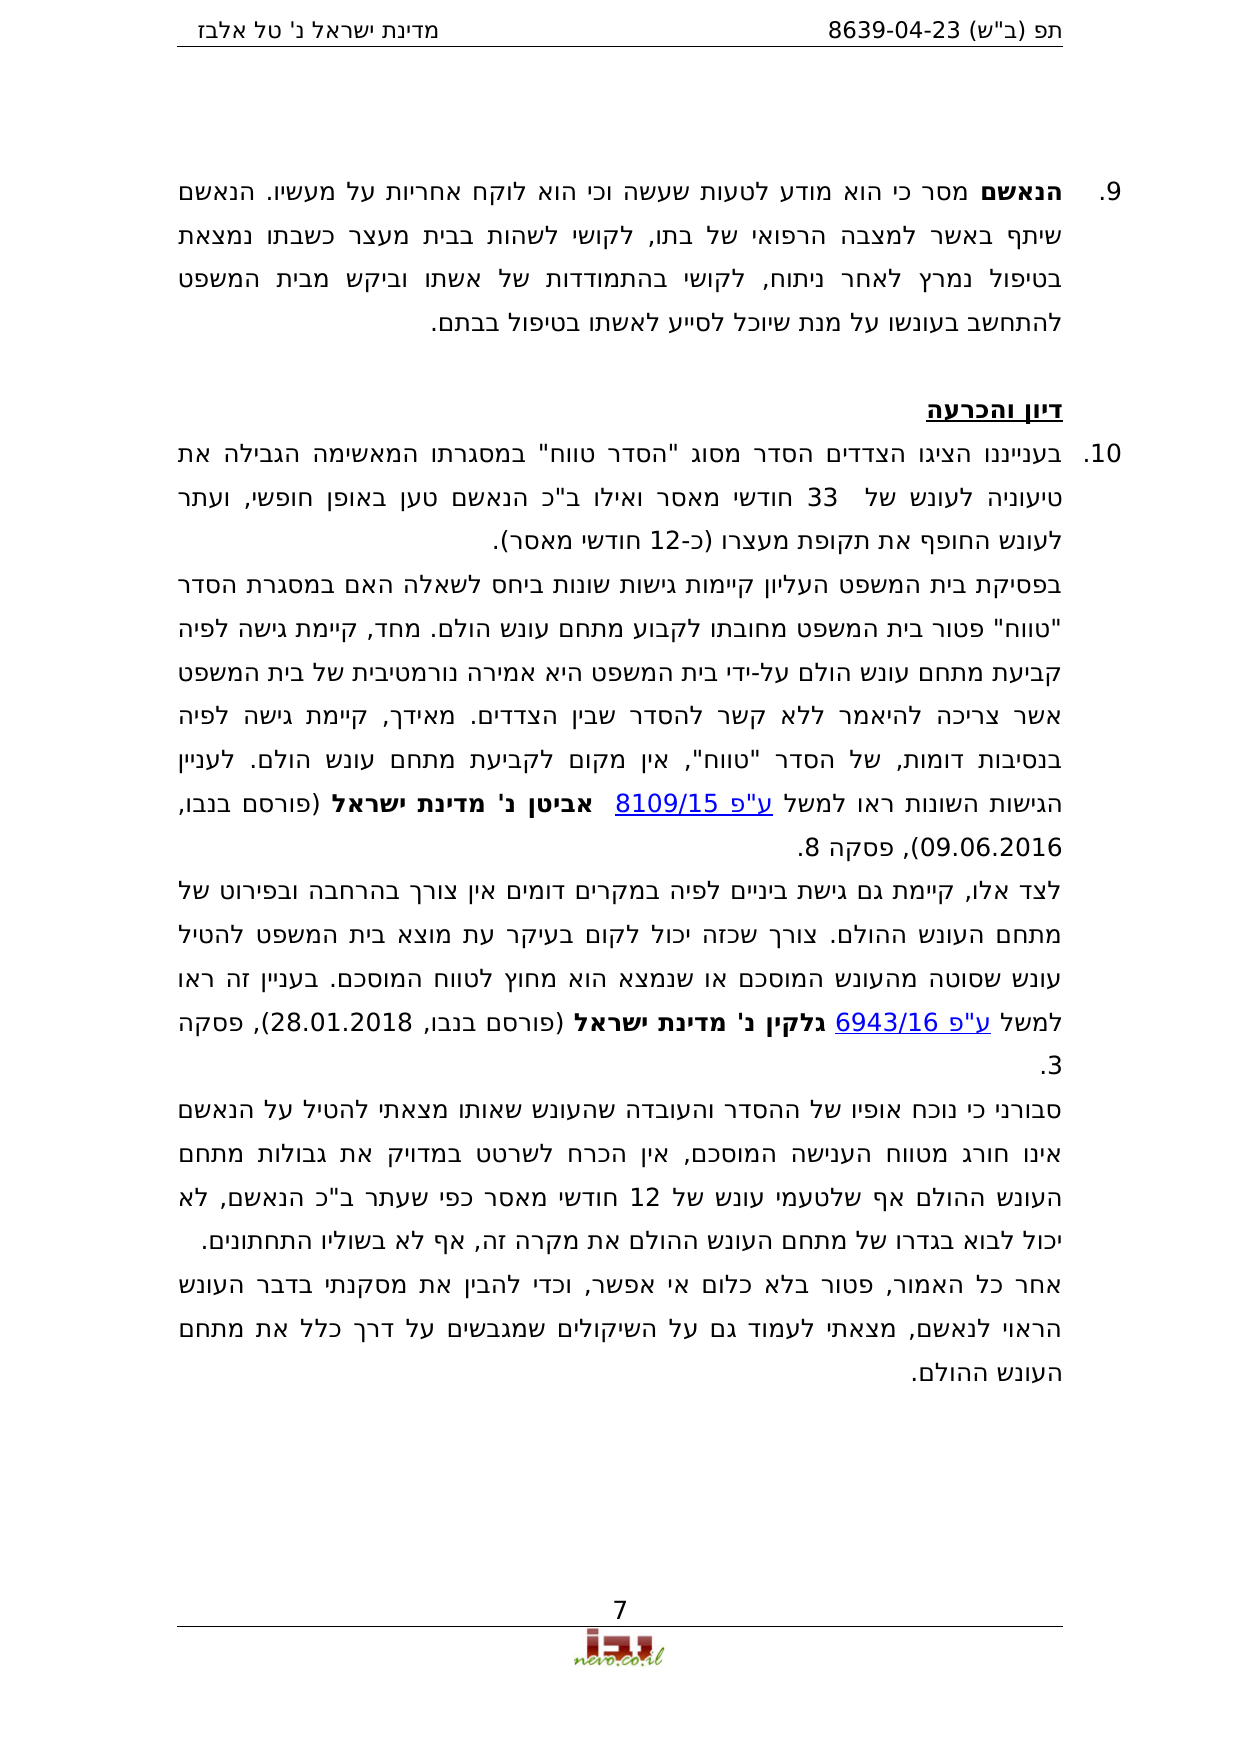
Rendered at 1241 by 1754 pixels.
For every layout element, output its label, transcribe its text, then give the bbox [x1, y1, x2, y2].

text 9. הנאשם מסר כי הוא מודע לטעות שעשה וכי הוא לוקח אחריות על מעשיו. הנאשם שיתף באשר למצבה הרפואי של בתו, לקושי לשהות בבית מעצר כשבתו נמצאת בטיפול נמרץ לאחר ניתוח, לקושי בהתמודדות של אשתו וביקש מבית המשפט להתחשב בעונשו על מנת שיוכל לסייע לאשתו בטיפול בבתם. [177, 177, 1122, 338]
text 10. בענייננו הציגו הצדדים הסדר מסוג "הסדר טווח" במסגרתו המאשימה הגבילה את טיעוניה לעונש של 33 חודשי מאסר ואילו ב"כ הנאשם טען באופן חופשי, ועתר לעונש החופף את תקופת מעצרו (כ-12 חודשי מאסר). [177, 439, 1122, 556]
text דיון והכרעה [177, 395, 1122, 424]
text לצד אלו, קיימת גם גישת ביניים לפיה במקרים דומים אין צורך בהרחבה ובפירוט של מתחם העונש ההולם. צורך שכזה יכול לקום בעיקר עת מוצא בית המשפט להטיל עונש שסוטה מהעונש המוסכם או שנמצא הוא מחוץ לטווח המוסכם. בעניין זה ראו למשל ע"פ 6943/16 גלקין נ' מדינת ישראל (פורסם בנבו, 28.01.2018), פסקה 3. [177, 877, 1122, 1081]
picture [574, 1628, 666, 1667]
text סבורני כי נוכח אופיו של ההסדר והעובדה שהעונש שאותו מצאתי להטיל על הנאשם אינו חורג מטווח הענישה המוסכם, אין הכרח לשרטט במדויק את גבולות מתחם העונש ההולם אף שלטעמי עונש של 12 חודשי מאסר כפי שעתר ב"כ הנאשם, לא יכול לבוא בגדרו של מתחם העונש ההולם את מקרה זה, אף לא בשוליו התחתונים. [177, 1095, 1122, 1256]
text אחר כל האמור, פטור בלא כלום אי אפשר, וכדי להבין את מסקנתי בדבר העונש הראוי לנאשם, מצאתי לעמוד גם על השיקולים שמגבשים על דרך כלל את מתחם העונש ההולם. [177, 1270, 1063, 1387]
text בפסיקת בית המשפט העליון קיימות גישות שונות ביחס לשאלה האם במסגרת הסדר "טווח" פטור בית המשפט מחובתו לקבוע מתחם עונש הולם. מחד, קיימת גישה לפיה קביעת מתחם עונש הולם על-ידי בית המשפט היא אמירה נורמטיבית של בית המשפט אשר צריכה להיאמר ללא קשר להסדר שבין הצדדים. מאידך, קיימת גישה לפיה בנסיבות דומות, של הסדר "טווח", אין מקום לקביעת מתחם עונש הולם. לעניין הגישות השונות ראו למשל ע"פ 8109/15 אביטן נ' מדינת ישראל (פורסם בנבו, 09.06.2016), פסקה 8. [177, 570, 1122, 862]
